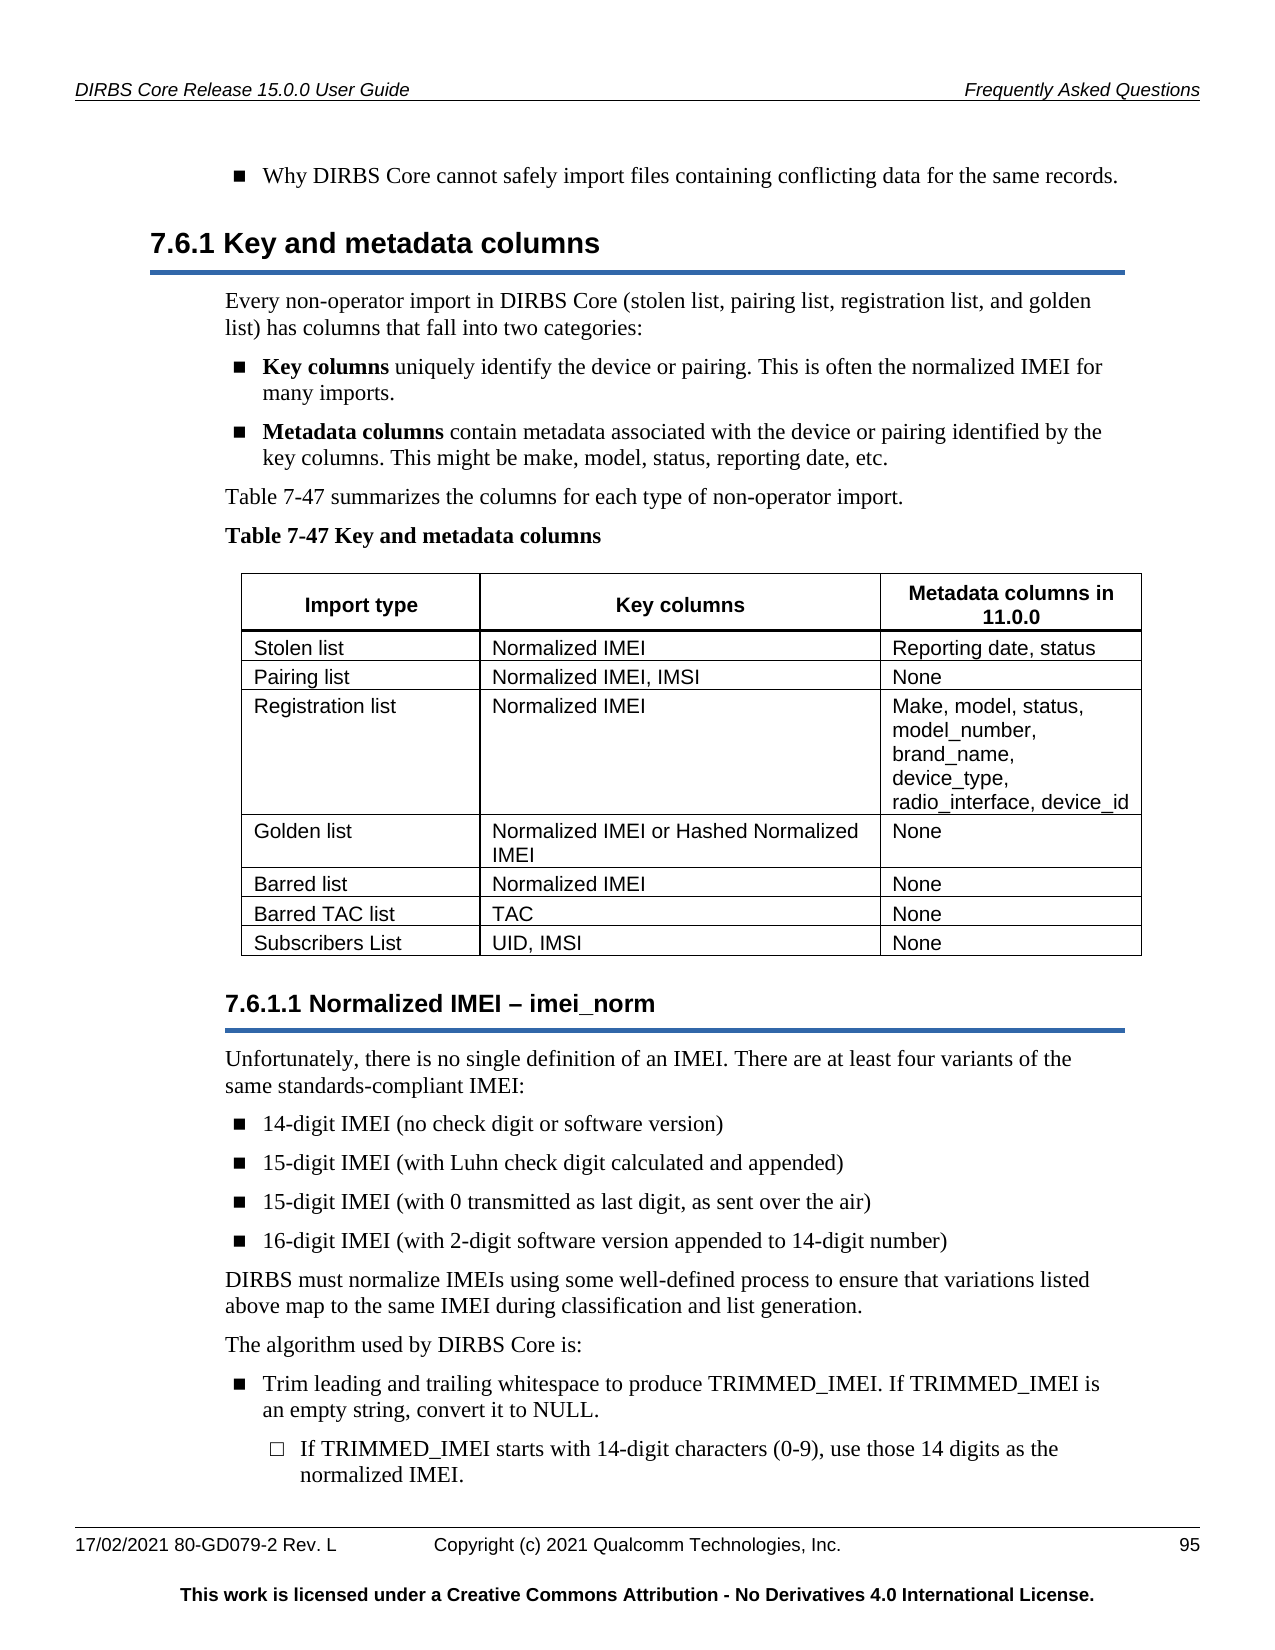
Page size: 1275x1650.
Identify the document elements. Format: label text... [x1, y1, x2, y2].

table_cell Normalized IMEI [481, 632, 880, 660]
list If TRIMMED_IMEI starts with 14-digit characters (0-9), use those 14 digits as the normalized IMEI. [270, 1435, 1125, 1488]
table_cell Normalized IMEI [481, 690, 880, 814]
list 16-digit IMEI (with 2-digit software version appended to 14-digit number) [232, 1227, 1125, 1253]
list 14-digit IMEI (no check digit or software version) [232, 1111, 1125, 1137]
table_header Key columns [481, 574, 880, 628]
list Why DIRBS Core cannot safely import files containing conflicting data for the same records. [232, 162, 1125, 189]
table_cell Stolen list [242, 632, 479, 660]
table_cell Normalized IMEI [481, 868, 880, 896]
table_cell Barred list [242, 868, 479, 896]
table_cell Pairing list [242, 661, 479, 689]
table_cell Normalized IMEI or Hashed Normalized IMEI [481, 815, 880, 867]
table_cell Barred TAC list [242, 897, 479, 925]
table_cell Golden list [242, 815, 479, 867]
table_cell Reporting date, status [881, 632, 1141, 660]
table_header Import type [242, 574, 479, 628]
text Unfortunately, there is no single definition of an IMEI. There are at least four variants of the same standards-compliant IMEI: [225, 1045, 1125, 1098]
table_cell None [881, 926, 1141, 954]
table_cell None [881, 661, 1141, 689]
table_cell Normalized IMEI, IMSI [481, 661, 880, 689]
table_header Metadata columns in 11.0.0 [881, 574, 1141, 628]
list Metadata columns contain metadata associated with the device or pairing identified by the key columns. This might be make, model, status, reporting date, etc. [232, 418, 1125, 471]
table_cell Subscribers List [242, 926, 479, 954]
table_cell TAC [481, 897, 880, 925]
table_cell None [881, 868, 1141, 896]
list 15-digit IMEI (with 0 transmitted as last digit, as sent over the air) [232, 1188, 1125, 1214]
table_cell UID, IMSI [481, 926, 880, 954]
table_cell Make, model, status, model_number, brand_name, device_type, radio_interface, device_id [881, 690, 1141, 814]
text Every non-operator import in DIRBS Core (stolen list, pairing list, registration list, and golden list) has columns that fall into two categories: [225, 287, 1125, 340]
list Key columns uniquely identify the device or pairing. This is often the normalized IMEI for many imports. [232, 353, 1125, 405]
subtitle Normalized IMEI – imei_norm [225, 989, 1125, 1028]
list Trim leading and trailing whitespace to produce TRIMMED_IMEI. If TRIMMED_IMEI is an empty string, convert it to NULL. [232, 1370, 1125, 1423]
subtitle Key and metadata columns [150, 226, 1125, 270]
text The algorithm used by DIRBS Core is: [225, 1331, 1125, 1357]
list 15-digit IMEI (with Luhn check digit calculated and appended) [232, 1149, 1125, 1176]
table_cell Registration list [242, 690, 479, 814]
text DIRBS must normalize IMEIs using some well-defined process to ensure that variations listed above map to the same IMEI during classification and list generation. [225, 1266, 1125, 1319]
table_cell None [881, 815, 1141, 867]
table_cell None [881, 897, 1141, 925]
